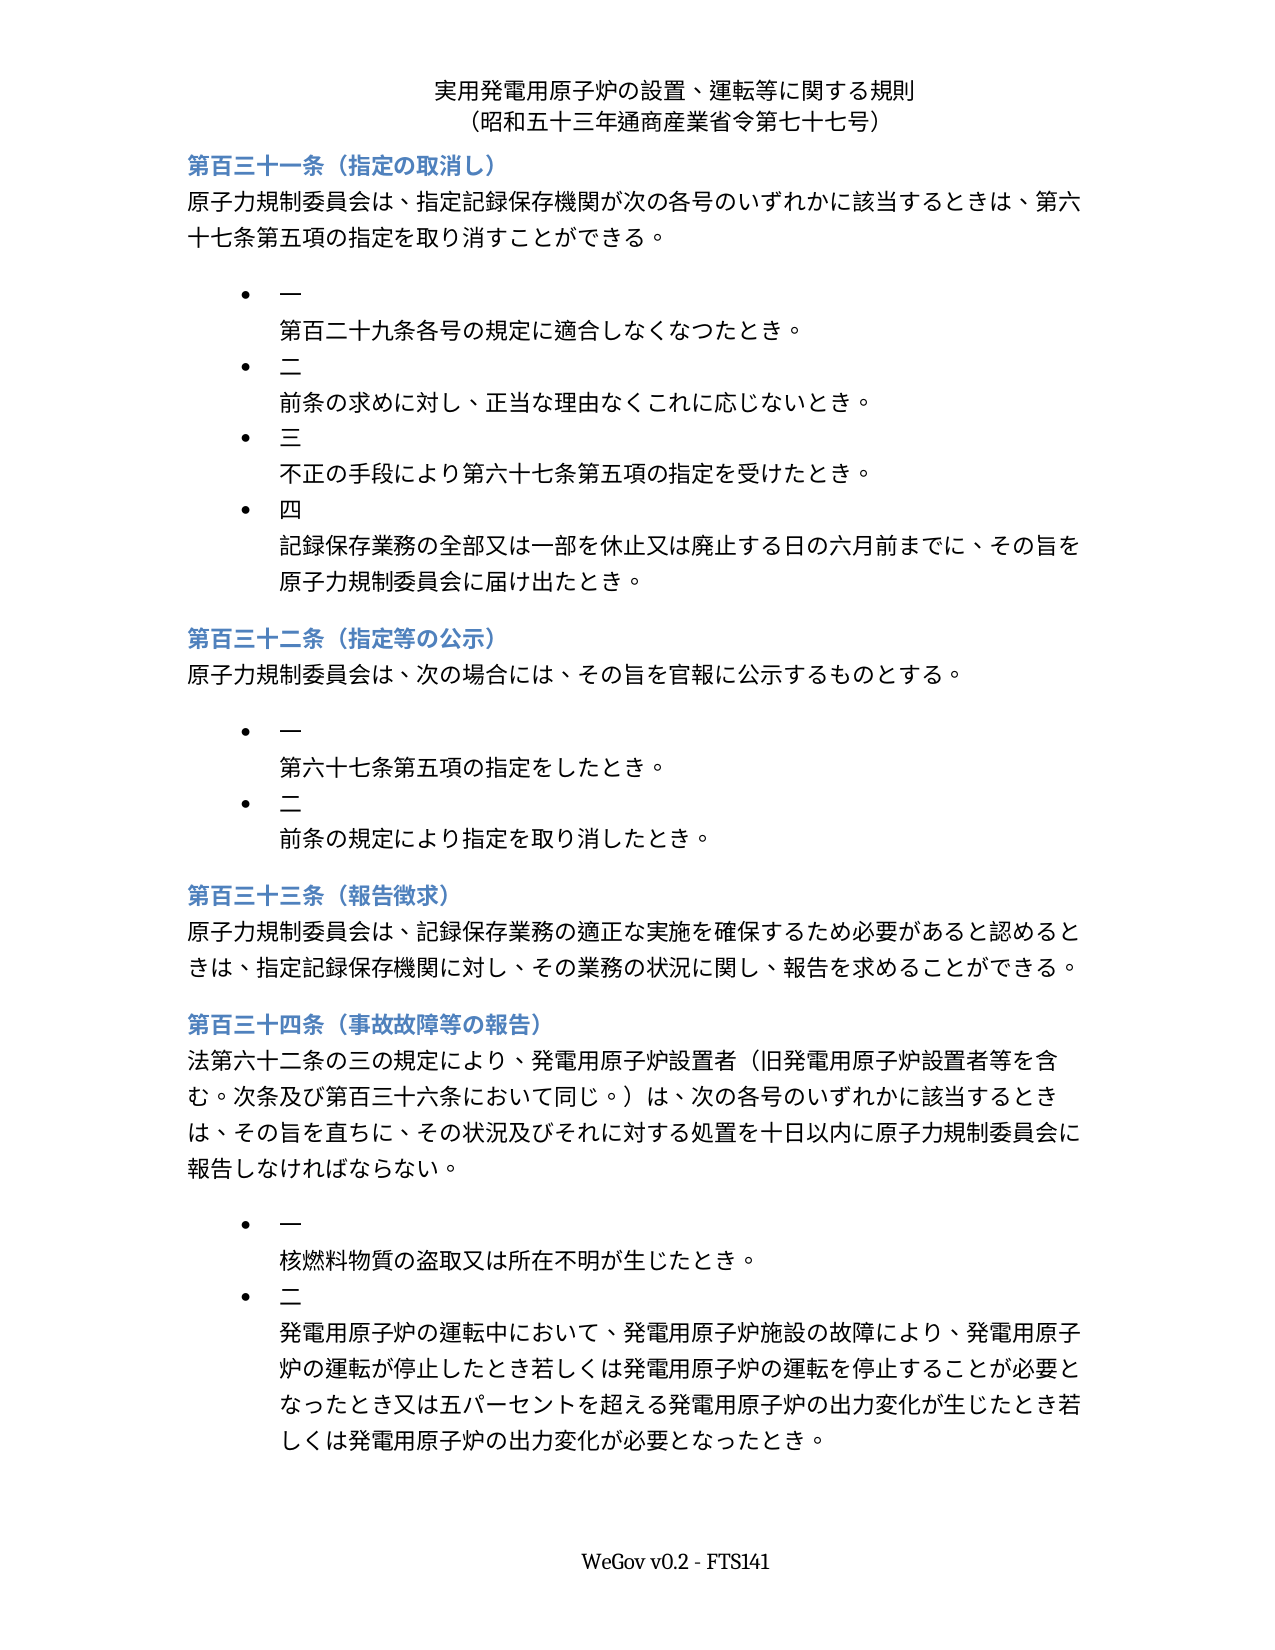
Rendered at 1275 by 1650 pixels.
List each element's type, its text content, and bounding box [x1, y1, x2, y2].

text 原子力規制委員会は、次の場合には、その旨を官報に公示するものとする。 [187, 659, 1087, 690]
list 二 前条の求めに対し、正当な理由なくこれに応じないとき。 [242, 351, 1087, 418]
subtitle 第百三十二条（指定等の公示） [187, 623, 1087, 654]
text 原子力規制委員会は、記録保存業務の適正な実施を確保するため必要があると認めるときは、指定記録保存機関に対し、その業務の状況に関し、報告を求めることができる。 [187, 916, 1087, 983]
list 一 第六十七条第五項の指定をしたとき。 [242, 716, 1087, 783]
list 二 前条の規定により指定を取り消したとき。 [242, 787, 1087, 855]
subtitle 第百三十一条（指定の取消し） [187, 150, 1087, 181]
text 法第六十二条の三の規定により、発電用原子炉設置者（旧発電用原子炉設置者等を含む。次条及び第百三十六条において同じ。）は、次の各号のいずれかに該当するときは、その旨を直ちに、その状況及びそれに対する処置を十日以内に原子力規制委員会に報告しなければならない。 [187, 1045, 1087, 1184]
list 四 記録保存業務の全部又は一部を休止又は廃止する日の六月前までに、その旨を原子力規制委員会に届け出たとき。 [242, 494, 1087, 597]
list 三 不正の手段により第六十七条第五項の指定を受けたとき。 [242, 422, 1087, 489]
list 一 核燃料物質の盗取又は所在不明が生じたとき。 [242, 1209, 1087, 1277]
subtitle 第百三十四条（事故故障等の報告） [187, 1009, 1087, 1040]
text 原子力規制委員会は、指定記録保存機関が次の各号のいずれかに該当するときは、第六十七条第五項の指定を取り消すことができる。 [187, 186, 1087, 253]
list 一 第百二十九条各号の規定に適合しなくなつたとき。 [242, 279, 1087, 346]
subtitle 第百三十三条（報告徴求） [187, 880, 1087, 911]
